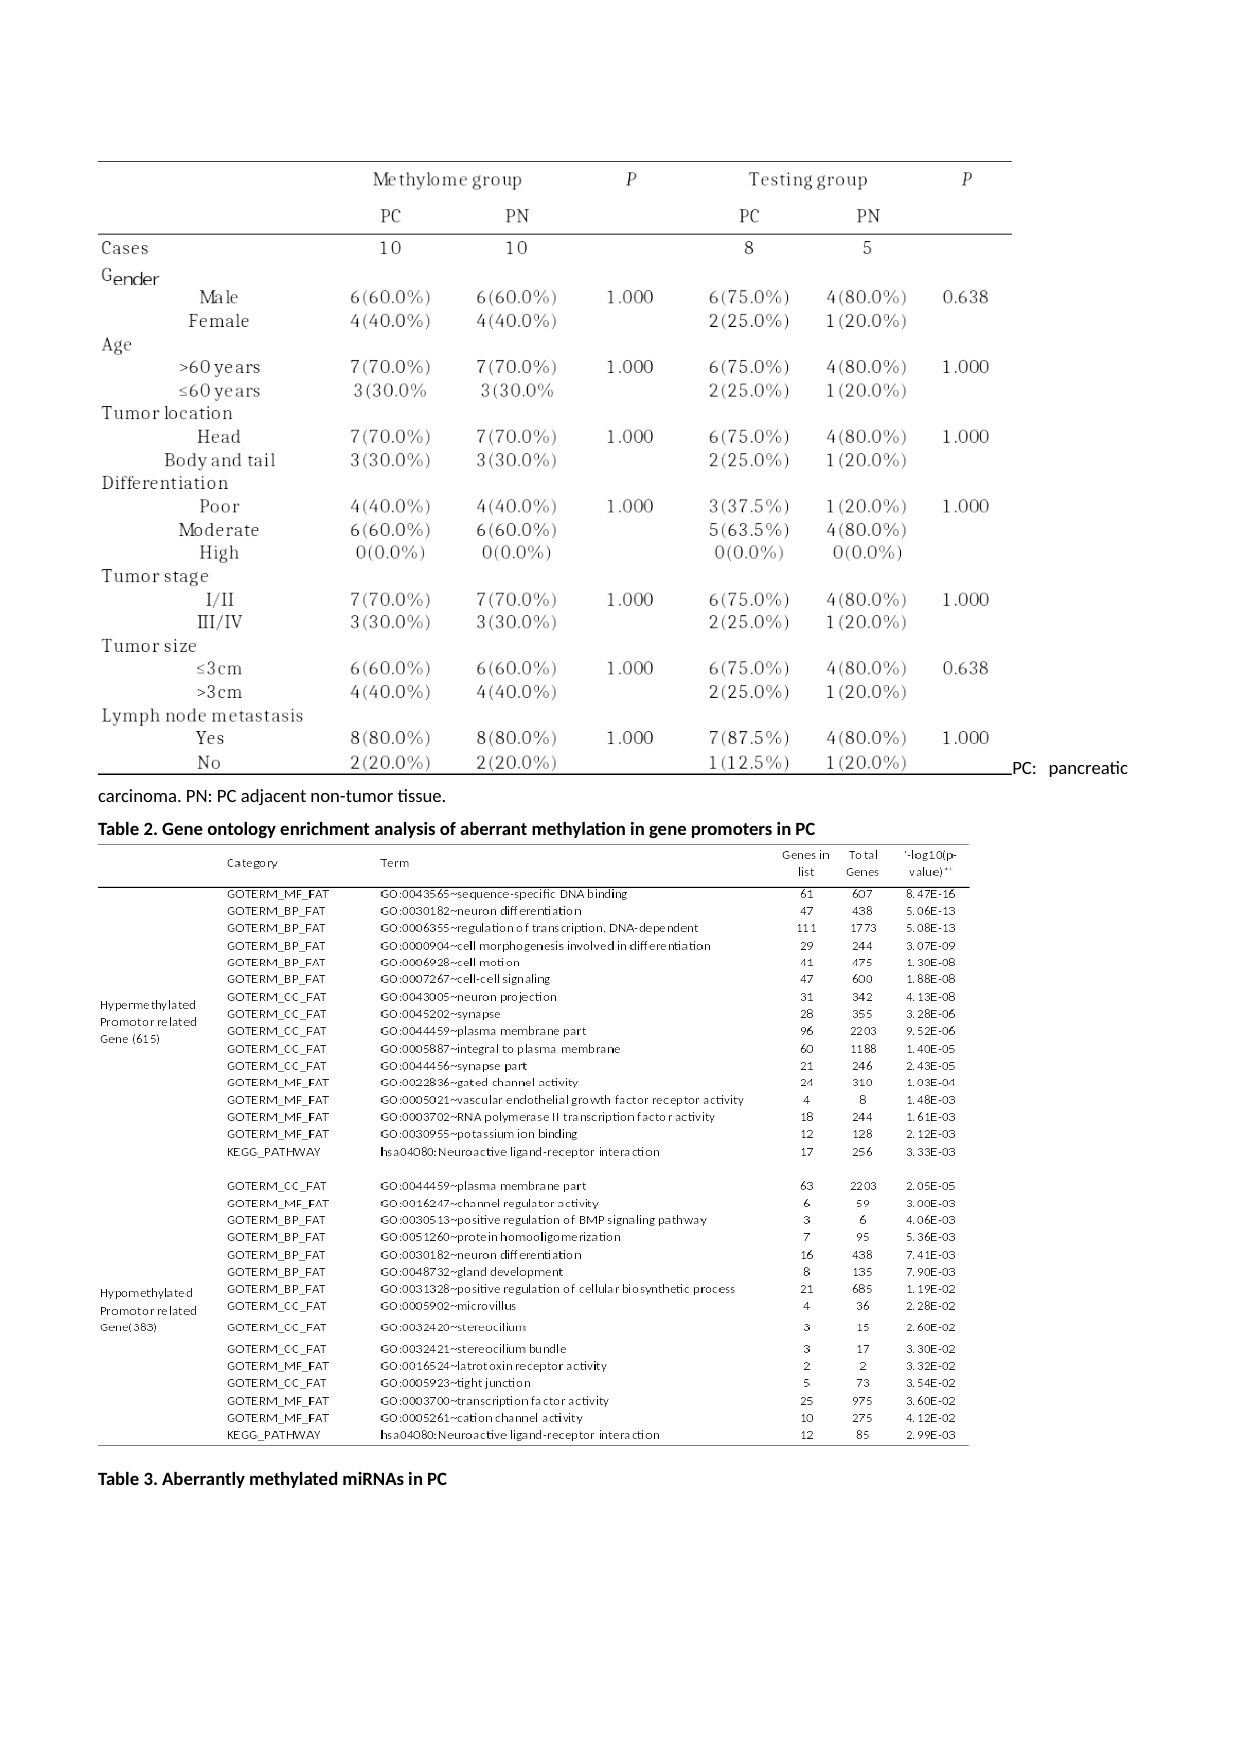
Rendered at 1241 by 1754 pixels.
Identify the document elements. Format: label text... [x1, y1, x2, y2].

text Table 3. Aberrantly methylated miRNAs in PC [98, 1462, 1128, 1494]
text Table 2. Gene ontology enrichment analysis of aberrant methylation in gene promoters in PC [98, 812, 1128, 844]
text PC: pancreatic carcinoma. PN: PC adjacent non-tumor tissue. [98, 162, 1128, 812]
